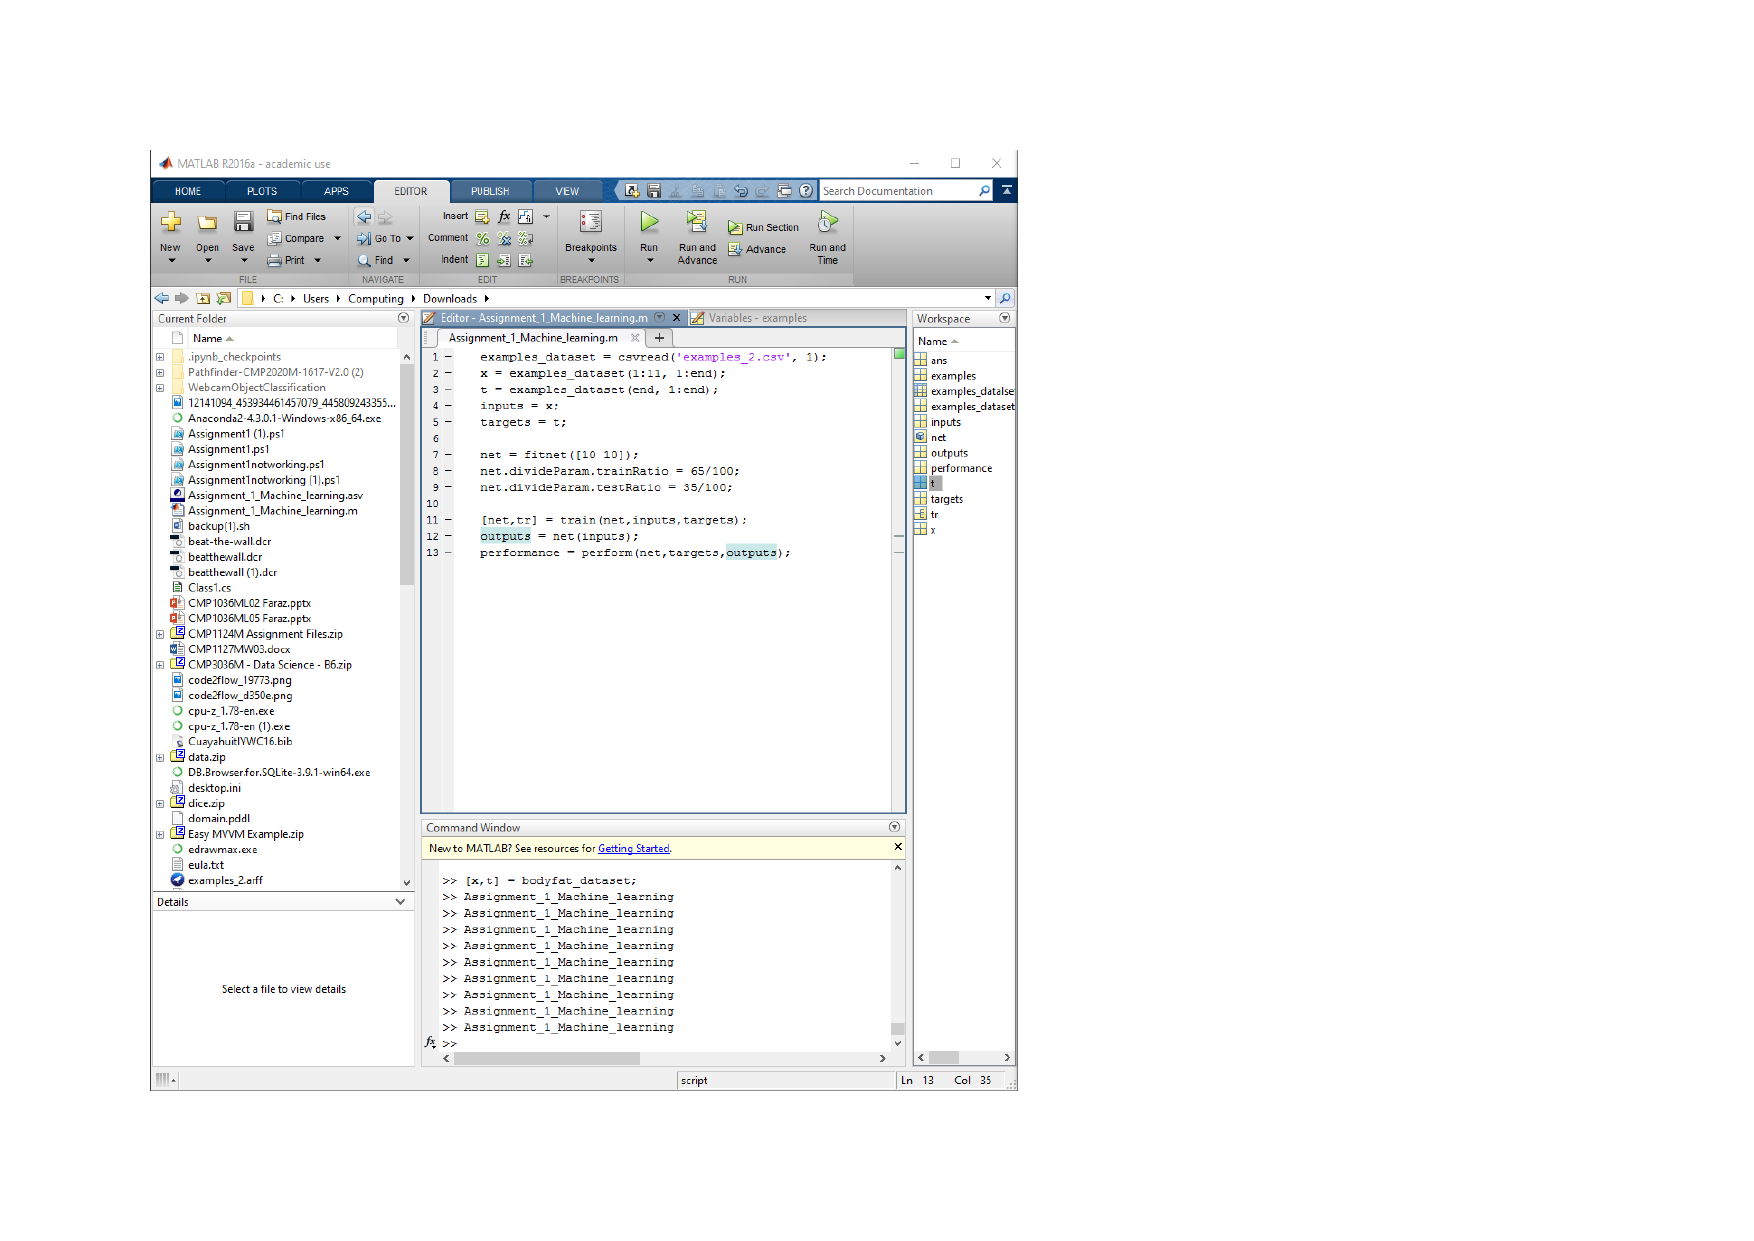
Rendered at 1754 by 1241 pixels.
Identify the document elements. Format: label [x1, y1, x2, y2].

picture [150, 150, 1018, 1091]
